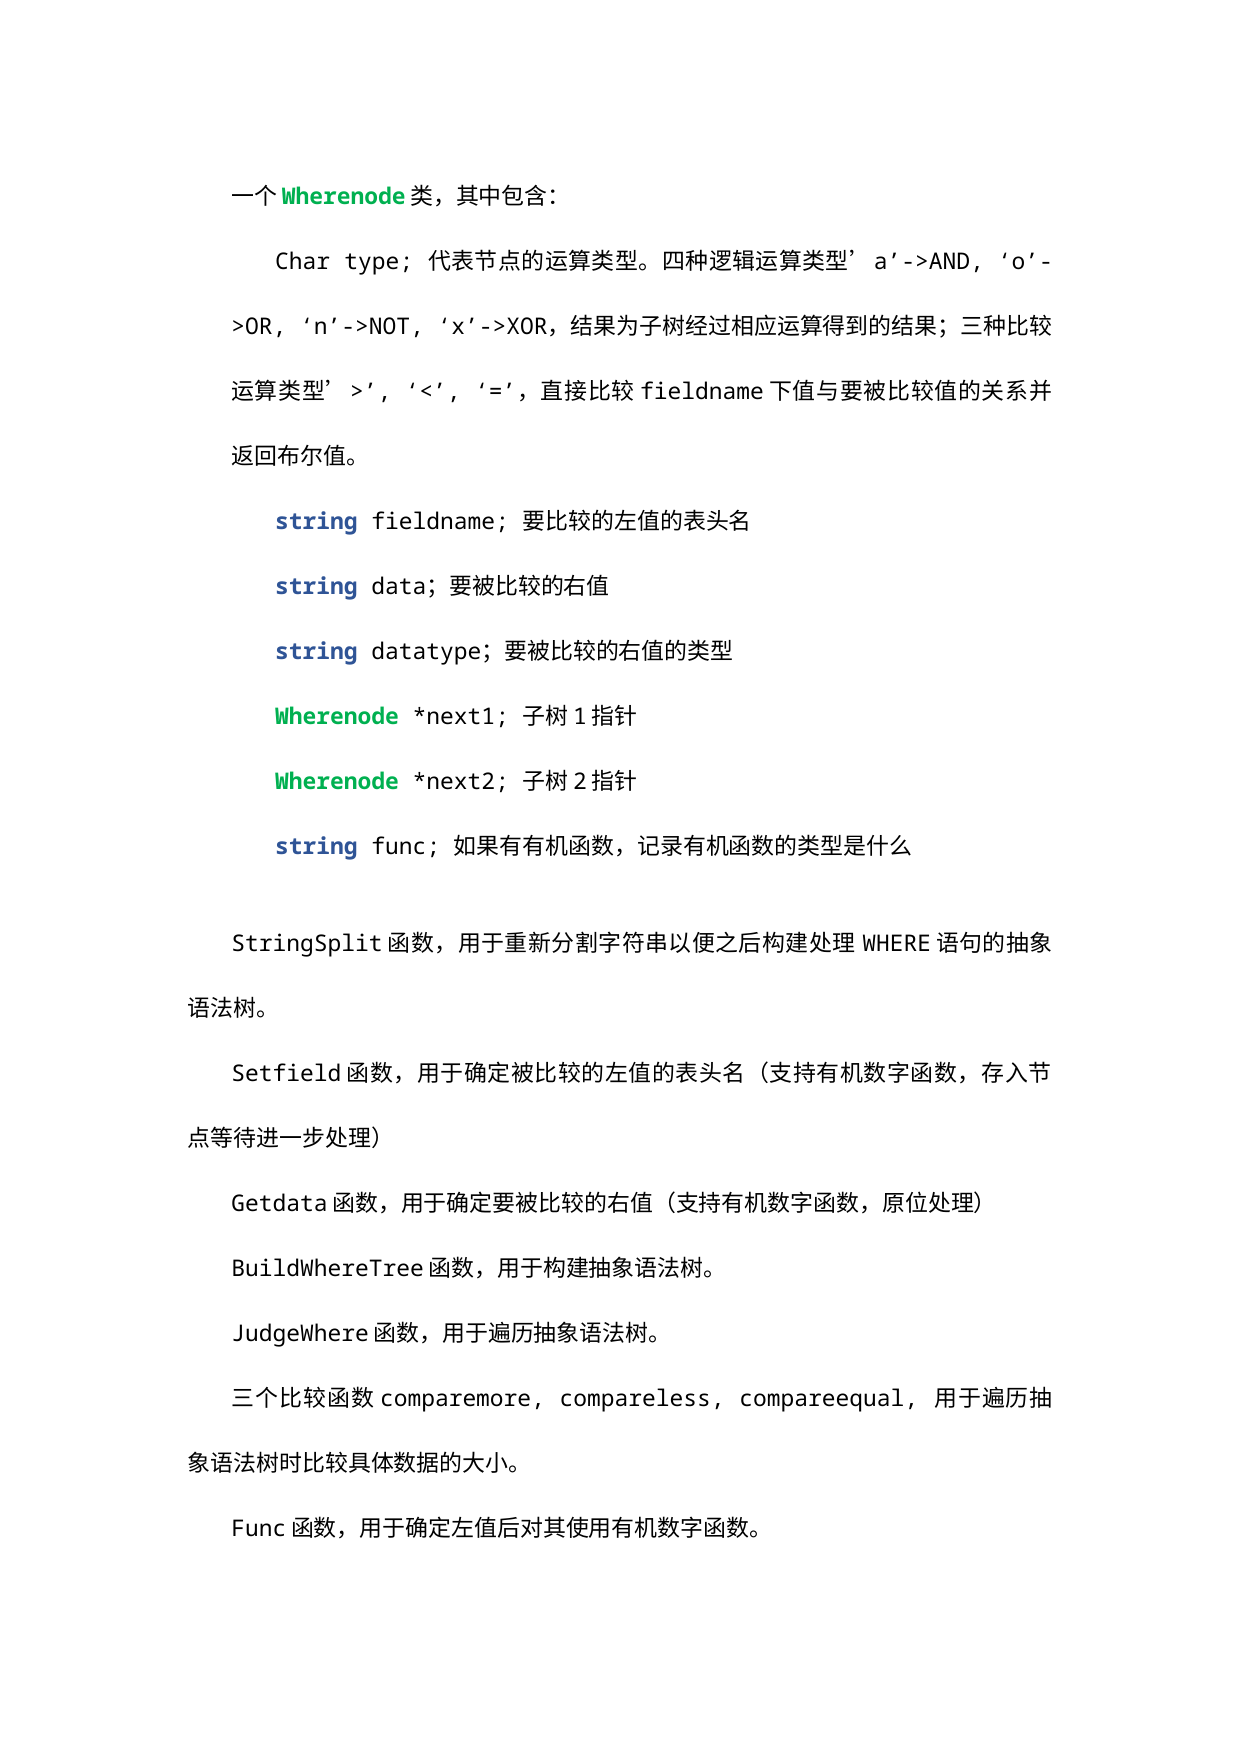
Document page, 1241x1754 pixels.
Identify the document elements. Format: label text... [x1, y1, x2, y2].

text 三个比较函数comparemore, compareless, compareequal, 用于遍历抽象语法树时比较具体数据的大小。 [187, 1364, 1053, 1494]
text string data；要被比较的右值 [231, 552, 1053, 617]
text Func函数，用于确定左值后对其使用有机数字函数。 [187, 1494, 1053, 1559]
text Wherenode *next1; 子树1指针 [231, 682, 1053, 747]
text Setfield函数，用于确定被比较的左值的表头名（支持有机数字函数，存入节点等待进一步处理） [187, 1039, 1053, 1169]
text 一个Wherenode类，其中包含： [187, 162, 1053, 227]
text StringSplit函数，用于重新分割字符串以便之后构建处理WHERE语句的抽象语法树。 [187, 909, 1053, 1039]
text Getdata函数，用于确定要被比较的右值（支持有机数字函数，原位处理） [187, 1169, 1053, 1234]
text Char type; 代表节点的运算类型。四种逻辑运算类型’a’->AND, ‘o’->OR, ‘n’->NOT, ‘x’->XOR，结果为子树经过相应运算得到的结果；三种比较运算类型’>’, ‘<’, ‘=’，直接比较fieldname下值与要被比较值的关系并返回布尔值。 [231, 227, 1053, 487]
text string fieldname; 要比较的左值的表头名 [231, 487, 1053, 552]
text BuildWhereTree函数，用于构建抽象语法树。 [187, 1234, 1053, 1299]
text string datatype；要被比较的右值的类型 [231, 617, 1053, 682]
text Wherenode *next2; 子树2指针 [231, 747, 1053, 812]
text JudgeWhere函数，用于遍历抽象语法树。 [187, 1299, 1053, 1364]
text string func; 如果有有机函数，记录有机函数的类型是什么 [231, 812, 1053, 877]
